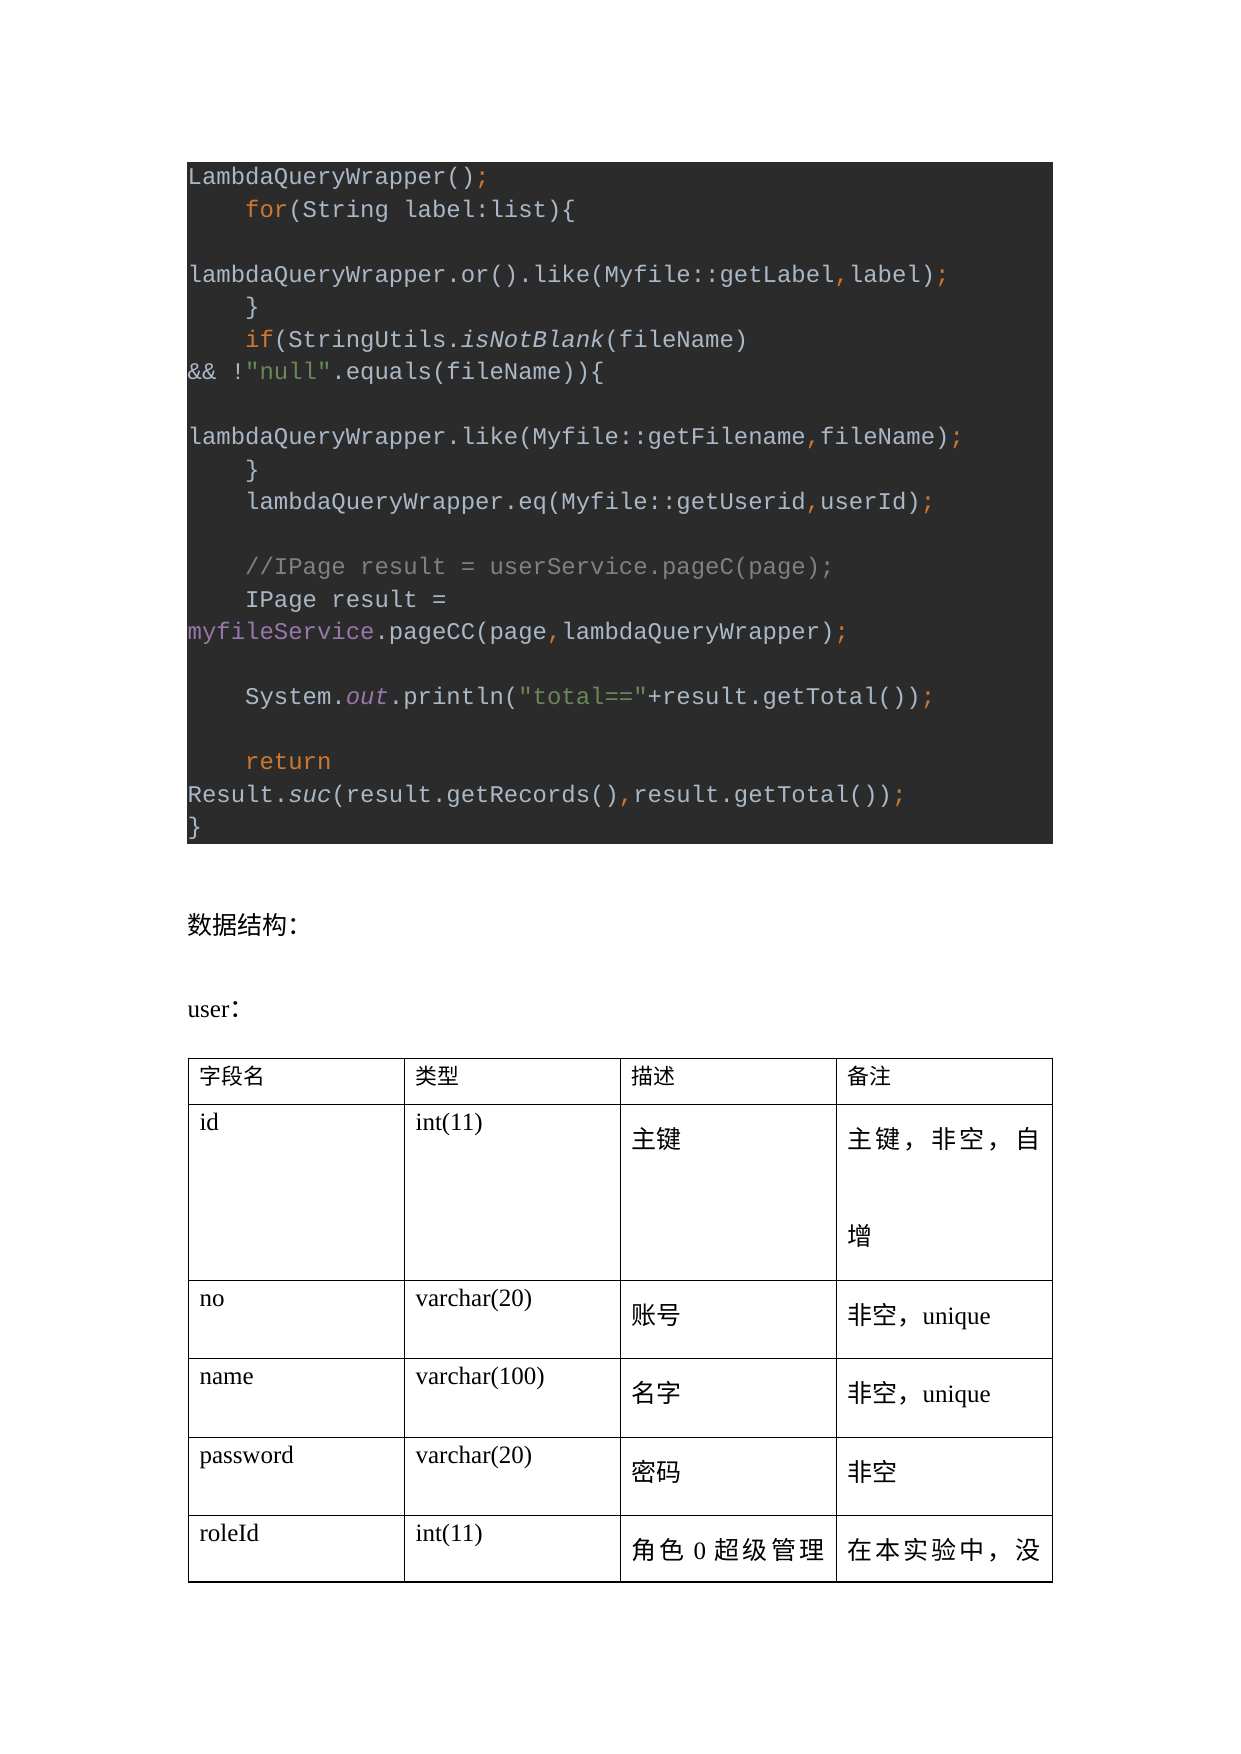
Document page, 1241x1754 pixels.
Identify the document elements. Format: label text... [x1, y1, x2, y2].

table_cell password [189, 1438, 404, 1515]
table_cell varchar(20) [405, 1438, 620, 1515]
table_cell 名字 [621, 1359, 836, 1437]
text user： [187, 974, 1053, 1039]
table_cell 密码 [621, 1438, 836, 1515]
table_cell roleId [189, 1516, 404, 1581]
table_cell 非空，unique [837, 1281, 1052, 1358]
table_cell varchar(100) [405, 1359, 620, 1437]
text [187, 162, 1053, 844]
table_cell 主键 [621, 1105, 836, 1280]
table_header 备注 [837, 1059, 1052, 1104]
table_cell id [189, 1105, 404, 1280]
table_header 字段名 [189, 1059, 404, 1104]
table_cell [837, 1516, 1052, 1581]
table_cell 非空，unique [837, 1359, 1052, 1437]
table_cell int(11) [405, 1105, 620, 1280]
table_cell 账号 [621, 1281, 836, 1358]
table_cell no [189, 1281, 404, 1358]
table_cell name [189, 1359, 404, 1437]
table_cell varchar(20) [405, 1281, 620, 1358]
table_header 描述 [621, 1059, 836, 1104]
table_header 类型 [405, 1059, 620, 1104]
table_cell 主键，非空，自增 [837, 1105, 1052, 1280]
text 数据结构： [187, 891, 1053, 956]
table_cell 角色0超级管理员，1管理员，2普通账号 [621, 1516, 836, 1581]
table_cell 非空 [837, 1438, 1052, 1515]
table_cell int(11) [405, 1516, 620, 1581]
